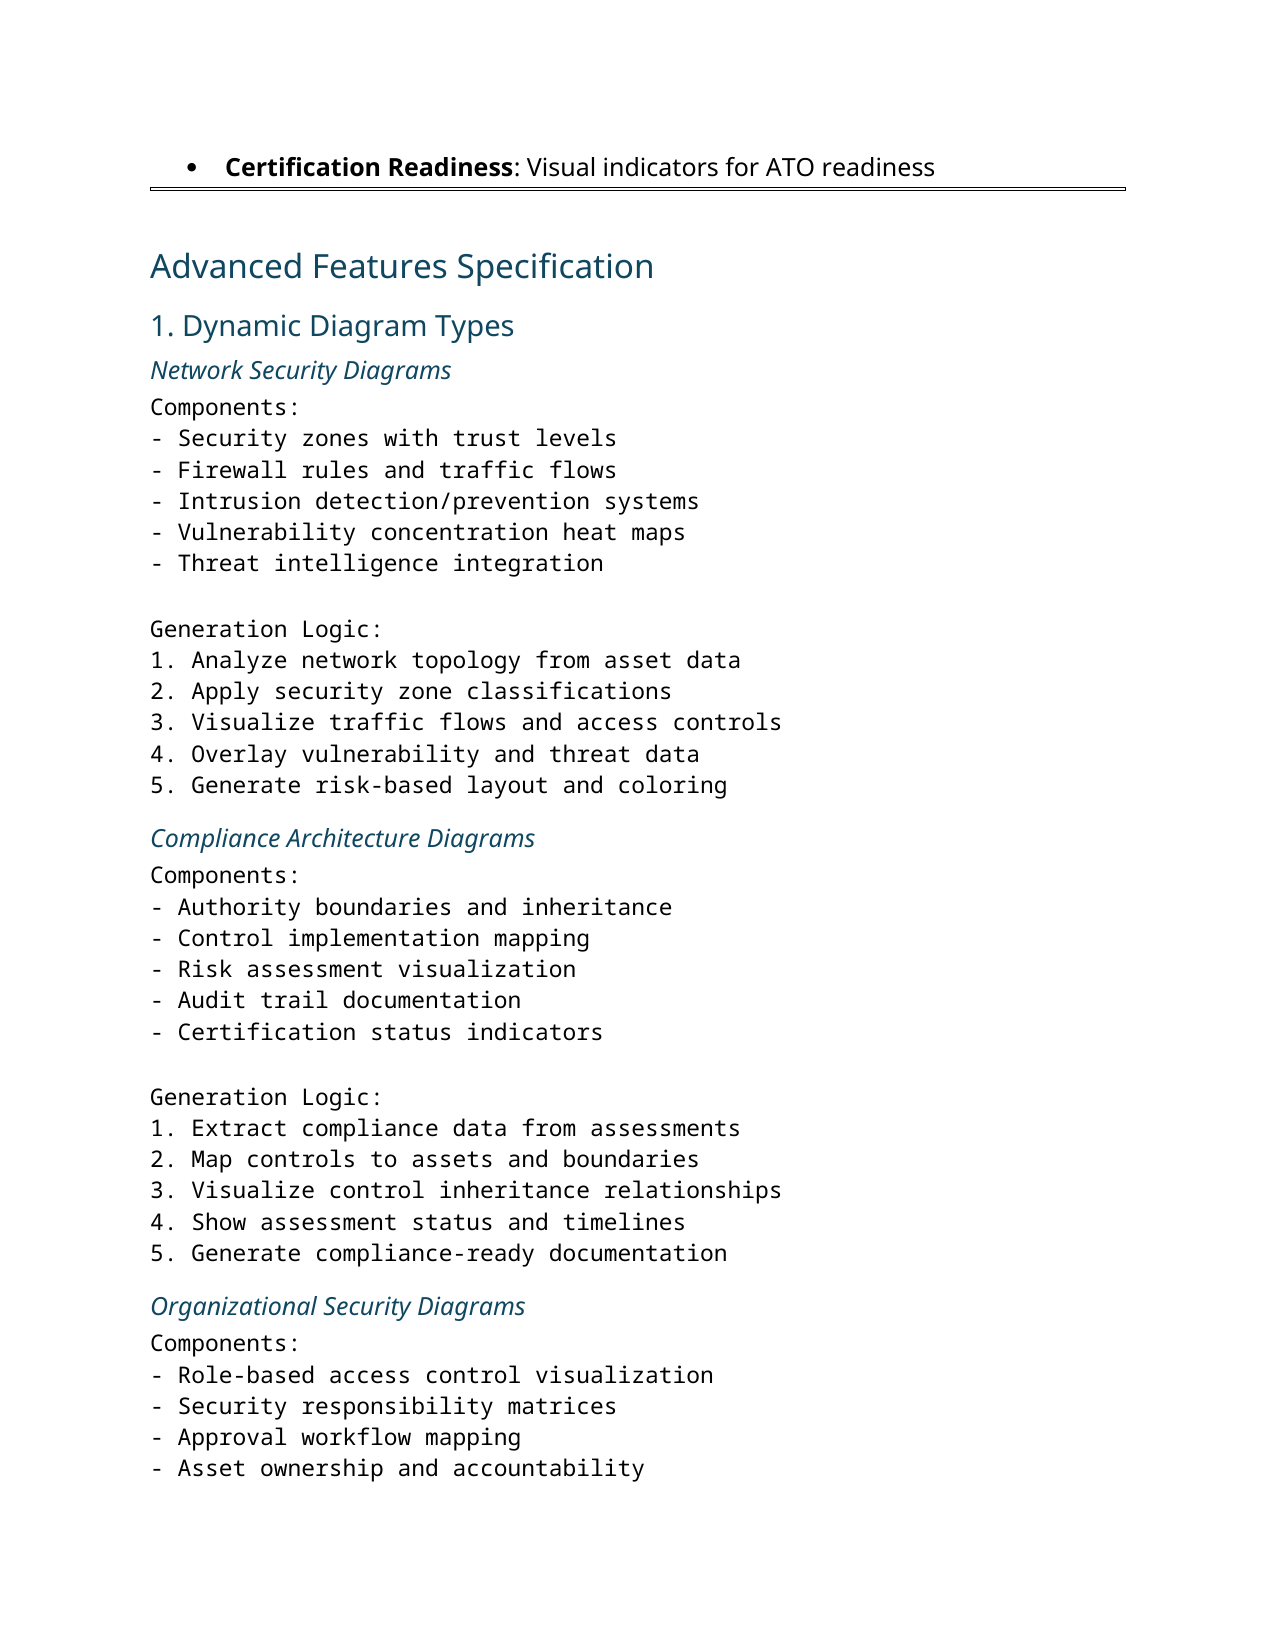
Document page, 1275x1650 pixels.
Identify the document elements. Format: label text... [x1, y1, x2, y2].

subtitle Network Security Diagrams [150, 353, 1125, 387]
text Components: - Authority boundaries and inheritance - Control implementation mapping - Risk assessment visualization - Audit trail documentation - Certification status indicators Generation Logic: 1. Extract compliance data from assessments 2. Map controls to assets and boundaries 3. Visualize control inheritance relationships 4. Show assessment status and timelines 5. Generate compliance-ready documentation [150, 859, 1125, 1268]
subtitle 1. Dynamic Diagram Types [150, 305, 1125, 344]
subtitle Advanced Features Specification [150, 243, 1125, 288]
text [150, 1327, 1125, 1483]
text Components: - Security zones with trust levels - Firewall rules and traffic flows - Intrusion detection/prevention systems - Vulnerability concentration heat maps - Threat intelligence integration Generation Logic: 1. Analyze network topology from asset data 2. Apply security zone classifications 3. Visualize traffic flows and access controls 4. Overlay vulnerability and threat data 5. Generate risk-based layout and coloring [150, 391, 1125, 800]
subtitle Compliance Architecture Diagrams [150, 821, 1125, 855]
list Certification Readiness: Visual indicators for ATO readiness [187, 150, 1125, 184]
subtitle Organizational Security Diagrams [150, 1289, 1125, 1323]
